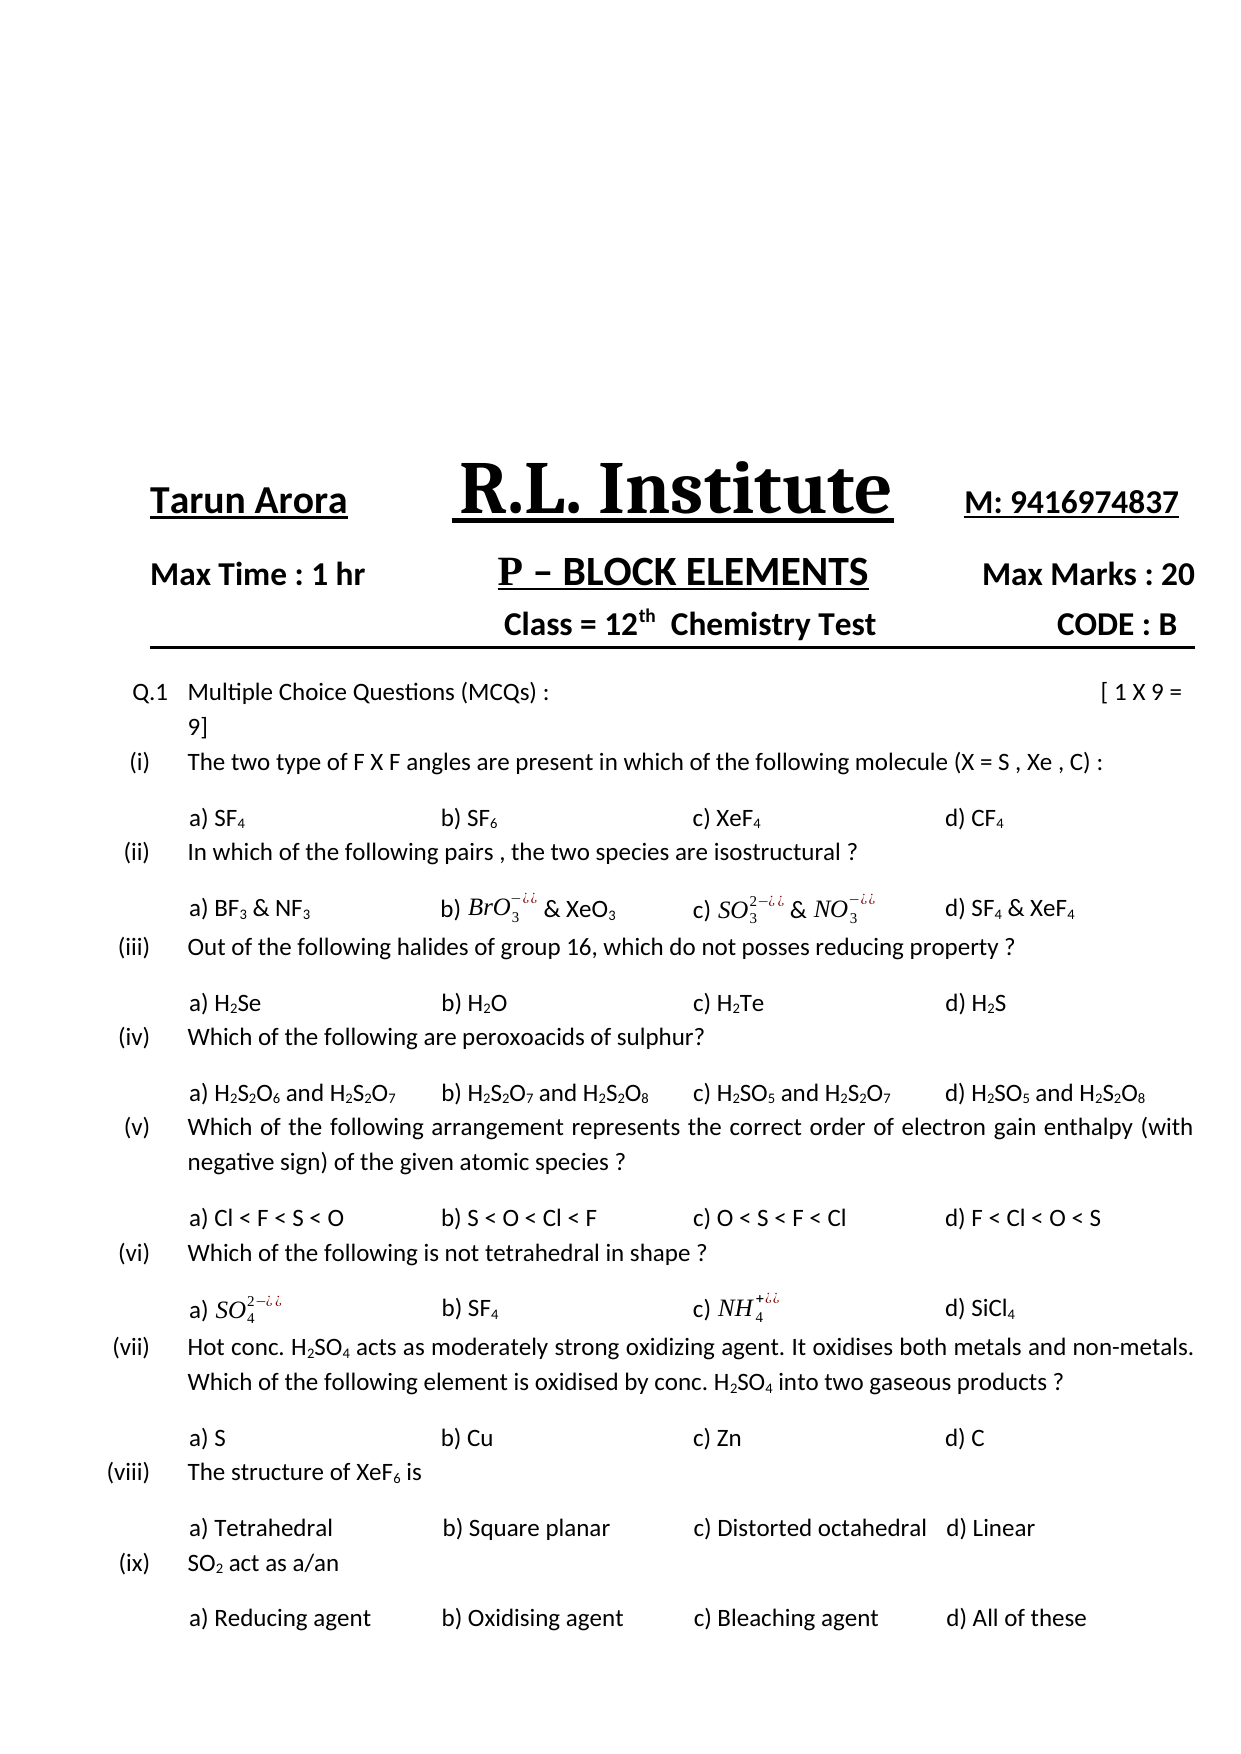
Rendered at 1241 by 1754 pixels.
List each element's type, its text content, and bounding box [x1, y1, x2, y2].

list Multiple Choice Questions (MCQs) : [ 1 X 9 = 9] [150, 676, 1195, 742]
table_header c) Bleaching agent [692, 1603, 945, 1637]
table_header a) Tetrahedral [188, 1512, 441, 1547]
table_header c) H2Te [691, 987, 944, 1021]
table_header a) [188, 1293, 440, 1331]
table_header a) S [188, 1422, 439, 1456]
list The structure of XeF6 is [150, 1456, 1195, 1487]
list The two type of F X F angles are present in which of the following molecule (X = S , Xe , C) : [150, 746, 1195, 777]
list In which of the following pairs , the two species are isostructural ? [150, 836, 1195, 867]
list Which of the following are peroxoacids of sulphur? [150, 1021, 1195, 1052]
text Max Time : 1 hr P – BLOCK ELEMENTS Max Marks : 20 [150, 545, 1195, 596]
list SO2 act as a/an [150, 1547, 1195, 1577]
table_header a) Cl < F < S < O [188, 1202, 439, 1237]
list Which of the following is not tetrahedral in shape ? [150, 1237, 1195, 1267]
list Which of the following arrangement represents the correct order of electron gain enthalpy (with negative sign) of the given atomic species ? [150, 1111, 1195, 1177]
table_header d) H2SO5 and H2S2O8 [943, 1077, 1195, 1111]
table_header b) SF4 [440, 1293, 691, 1331]
table_header a) Reducing agent [188, 1603, 440, 1637]
table_header c) XeF4 [691, 802, 943, 836]
table_header b) & XeO3 [439, 892, 691, 931]
table_header a) BF3 & NF3 [188, 892, 439, 931]
table_header a) SF4 [188, 802, 439, 836]
table_header c) Zn [691, 1422, 943, 1456]
list Hot conc. H2SO4 acts as moderately strong oxidizing agent. It oxidises both metals and non-metals. Which of the following element is oxidised by conc. H2SO4 into two gaseous products ? [150, 1331, 1195, 1397]
table_header b) SF6 [439, 802, 691, 836]
table_header b) Cu [439, 1422, 691, 1456]
table_header c) & [691, 892, 943, 931]
table_header b) Oxidising agent [440, 1603, 692, 1637]
table_header d) SF4 & XeF4 [944, 892, 1195, 931]
table_header d) CF4 [943, 802, 1195, 836]
table_header c) Distorted octahedral [692, 1512, 945, 1547]
table_header d) SiCl4 [943, 1293, 1195, 1331]
table_header b) H2S2O7 and H2S2O8 [440, 1077, 691, 1111]
text Tarun Arora R.L. Institute M: 9416974837 [150, 446, 1195, 532]
table_header d) C [943, 1422, 1195, 1456]
list Out of the following halides of group 16, which do not posses reducing property ? [150, 931, 1195, 962]
table_header a) H2Se [188, 987, 440, 1021]
table_header d) H2S [944, 987, 1195, 1021]
table_header c) H2SO5 and H2S2O7 [691, 1077, 943, 1111]
table_header c) O < S < F < Cl [691, 1202, 943, 1237]
table_header b) S < O < Cl < F [439, 1202, 691, 1237]
table_header c) [691, 1293, 943, 1331]
table_header b) Square planar [441, 1512, 692, 1547]
text Class = 12th Chemistry Test CODE : B [150, 603, 1195, 646]
table_header b) H2O [440, 987, 691, 1021]
table_header a) H2S2O6 and H2S2O7 [188, 1077, 439, 1111]
table_header d) All of these [945, 1603, 1195, 1637]
table_header d) Linear [945, 1512, 1195, 1547]
table_header d) F < Cl < O < S [943, 1202, 1195, 1237]
